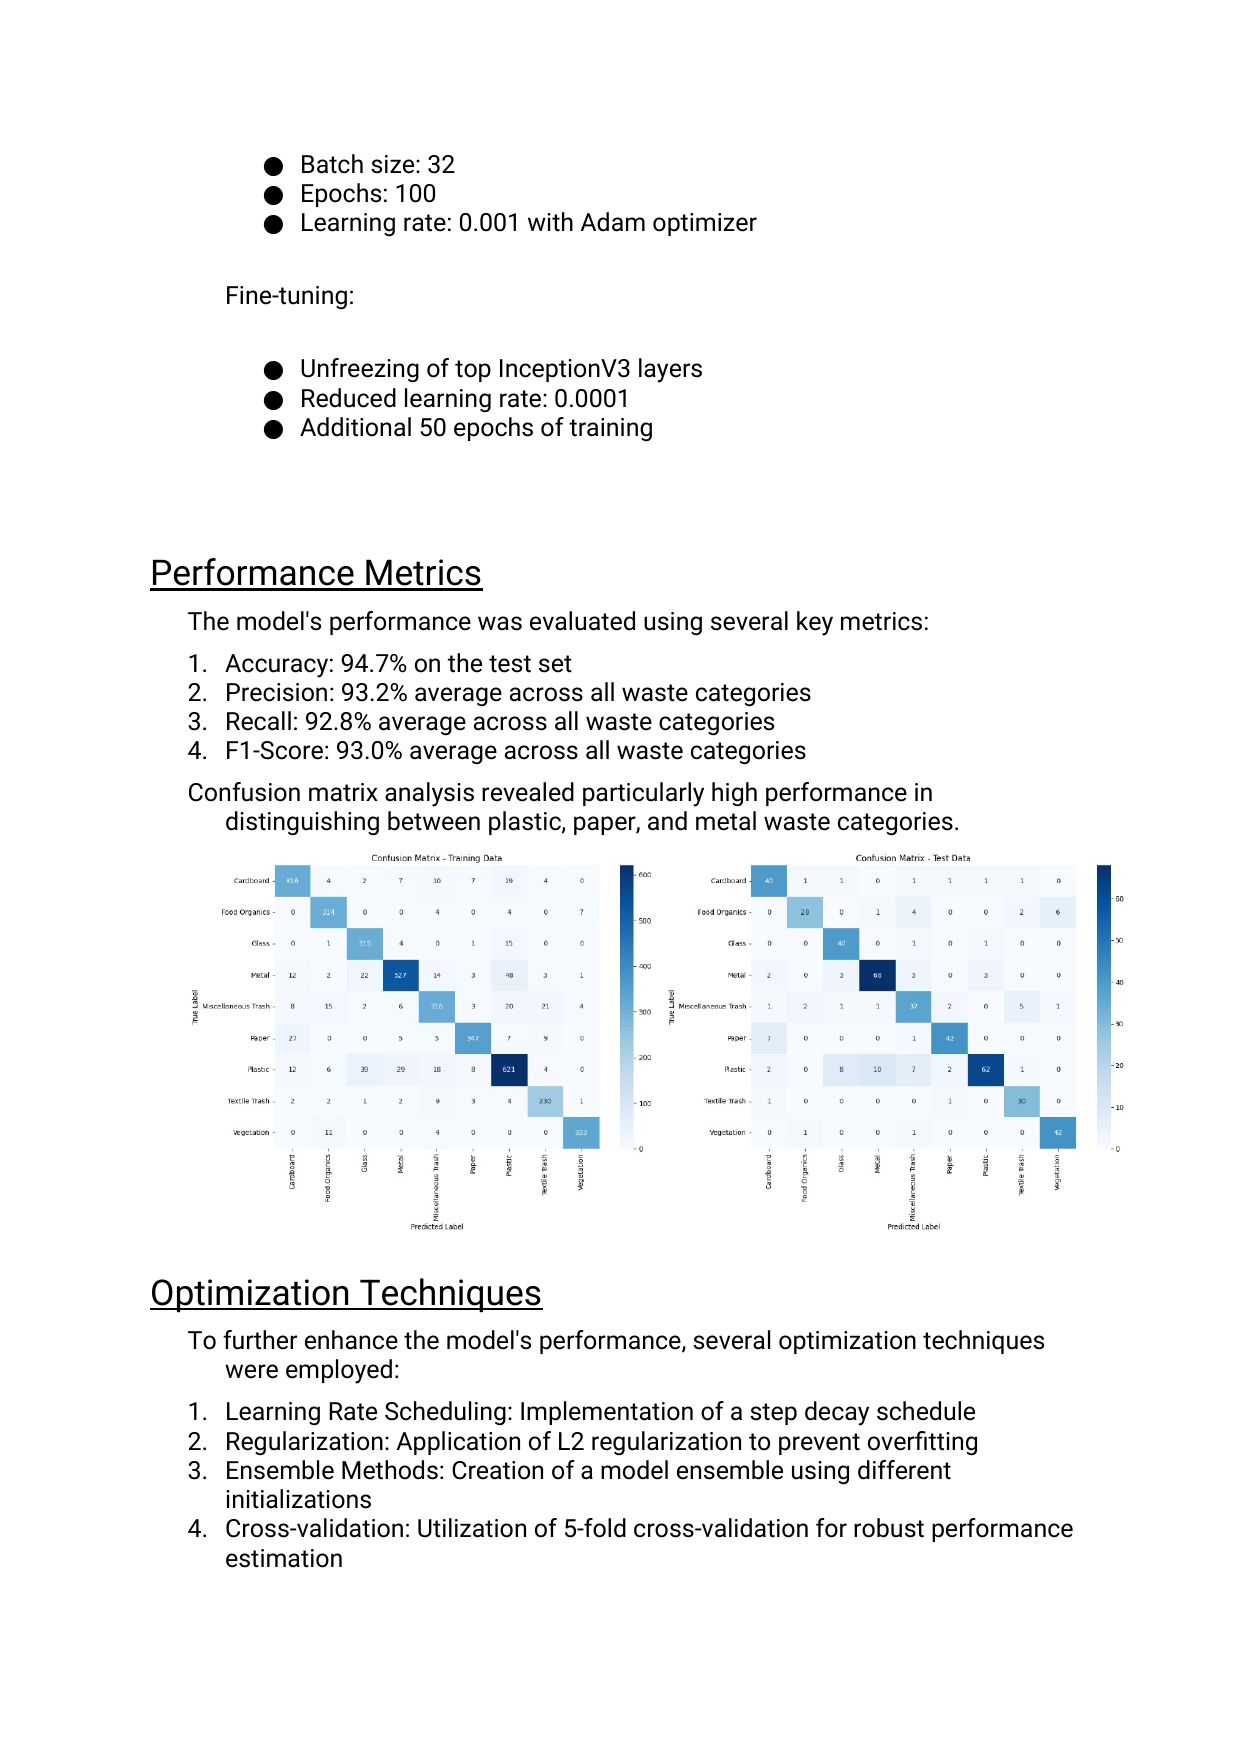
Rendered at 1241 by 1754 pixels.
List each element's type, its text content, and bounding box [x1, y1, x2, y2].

list Learning rate: 0.001 with Adam optimizer [262, 208, 1090, 238]
list Batch size: 32 [262, 150, 1090, 179]
list Ensemble Methods: Creation of a model ensemble using different initializations [187, 1456, 1090, 1514]
list F1-Score: 93.0% average across all waste categories [187, 737, 1090, 766]
text Confusion matrix analysis revealed particularly high performance in distinguishing between plastic, paper, and metal waste categories. [187, 778, 1090, 837]
list Reduced learning rate: 0.0001 [262, 384, 1090, 413]
list Recall: 92.8% average across all waste categories [187, 707, 1090, 737]
text To further enhance the model's performance, several optimization techniques were employed: [187, 1326, 1090, 1385]
subtitle Performance Metrics [150, 553, 1090, 594]
text Fine-tuning: [225, 282, 1090, 311]
list Learning Rate Scheduling: Implementation of a step decay schedule [187, 1397, 1090, 1427]
list Precision: 93.2% average across all waste categories [187, 678, 1090, 707]
subtitle Optimization Techniques [150, 1272, 1090, 1314]
text The model's performance was evaluated using several key metrics: [187, 607, 1090, 636]
list Regularization: Application of L2 regularization to prevent overfitting [187, 1427, 1090, 1456]
list Additional 50 epochs of training [262, 413, 1090, 442]
picture [187, 849, 1128, 1235]
list Cross-validation: Utilization of 5-fold cross-validation for robust performance estimation [187, 1514, 1090, 1573]
list Accuracy: 94.7% on the test set [187, 649, 1090, 678]
list Epochs: 100 [262, 179, 1090, 208]
list Unfreezing of top InceptionV3 layers [262, 354, 1090, 384]
